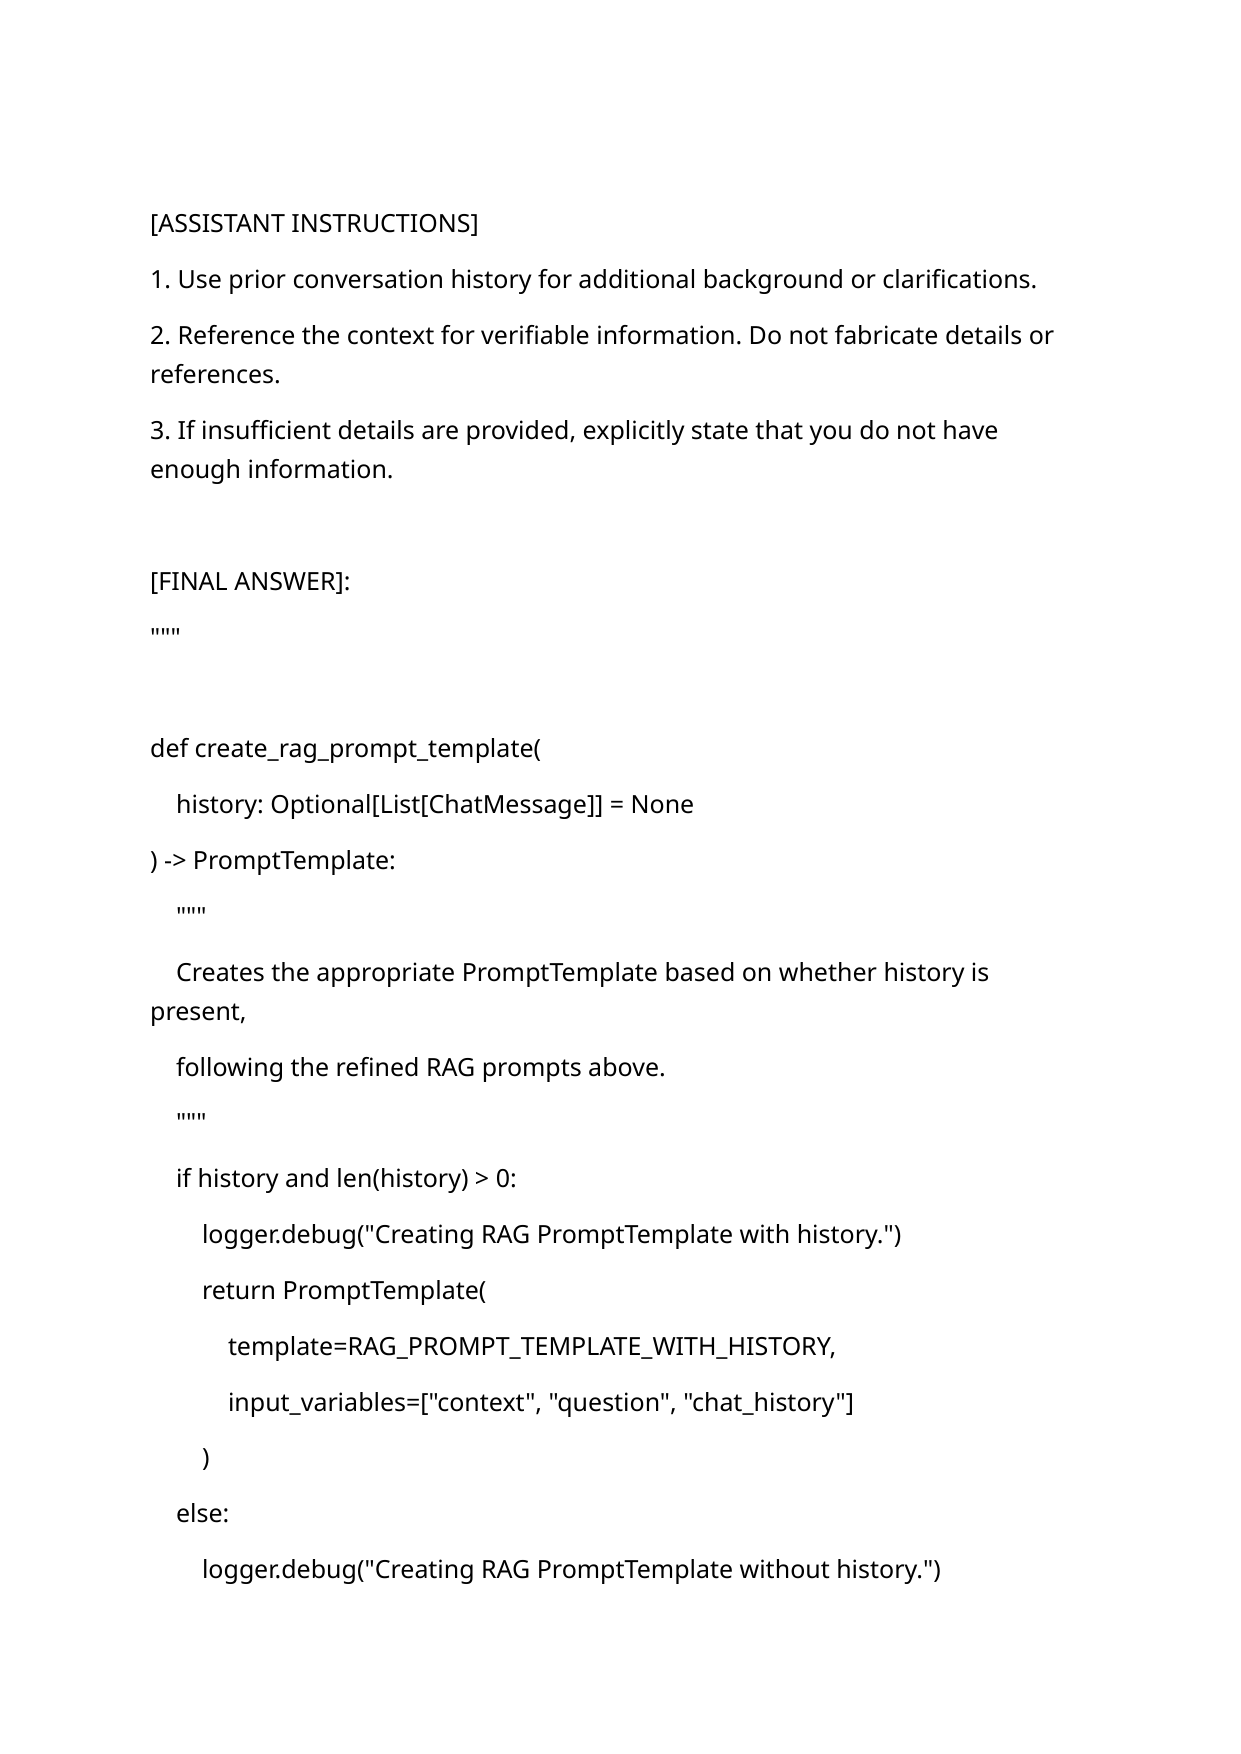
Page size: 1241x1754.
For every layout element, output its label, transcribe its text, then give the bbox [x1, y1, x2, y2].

text 2. Reference the context for verifiable information. Do not fabricate details or references. [150, 317, 1090, 391]
text ) [150, 1440, 1090, 1474]
text if history and len(history) > 0: [150, 1161, 1090, 1195]
text 3. If insufficient details are provided, explicitly state that you do not have enough information. [150, 412, 1090, 486]
text """ [150, 619, 1090, 653]
text """ [150, 1105, 1090, 1139]
text history: Optional[List[ChatMessage]] = None [150, 787, 1090, 821]
text template=RAG_PROMPT_TEMPLATE_WITH_HISTORY, [150, 1328, 1090, 1362]
text else: [150, 1496, 1090, 1530]
text logger.debug("Creating RAG PromptTemplate with history.") [150, 1217, 1090, 1251]
text ) -> PromptTemplate: [150, 842, 1090, 877]
text """ [150, 898, 1090, 932]
text input_variables=["context", "question", "chat_history"] [150, 1384, 1090, 1418]
text following the refined RAG prompts above. [150, 1049, 1090, 1083]
text return PromptTemplate( [150, 1272, 1090, 1307]
text [FINAL ANSWER]: [150, 563, 1090, 597]
text 1. Use prior conversation history for additional background or clarifications. [150, 262, 1090, 296]
text def create_rag_prompt_template( [150, 731, 1090, 765]
text logger.debug("Creating RAG PromptTemplate without history.") [150, 1552, 1090, 1586]
text Creates the appropriate PromptTemplate based on whether history is present, [150, 954, 1090, 1027]
text [ASSISTANT INSTRUCTIONS] [150, 206, 1090, 240]
